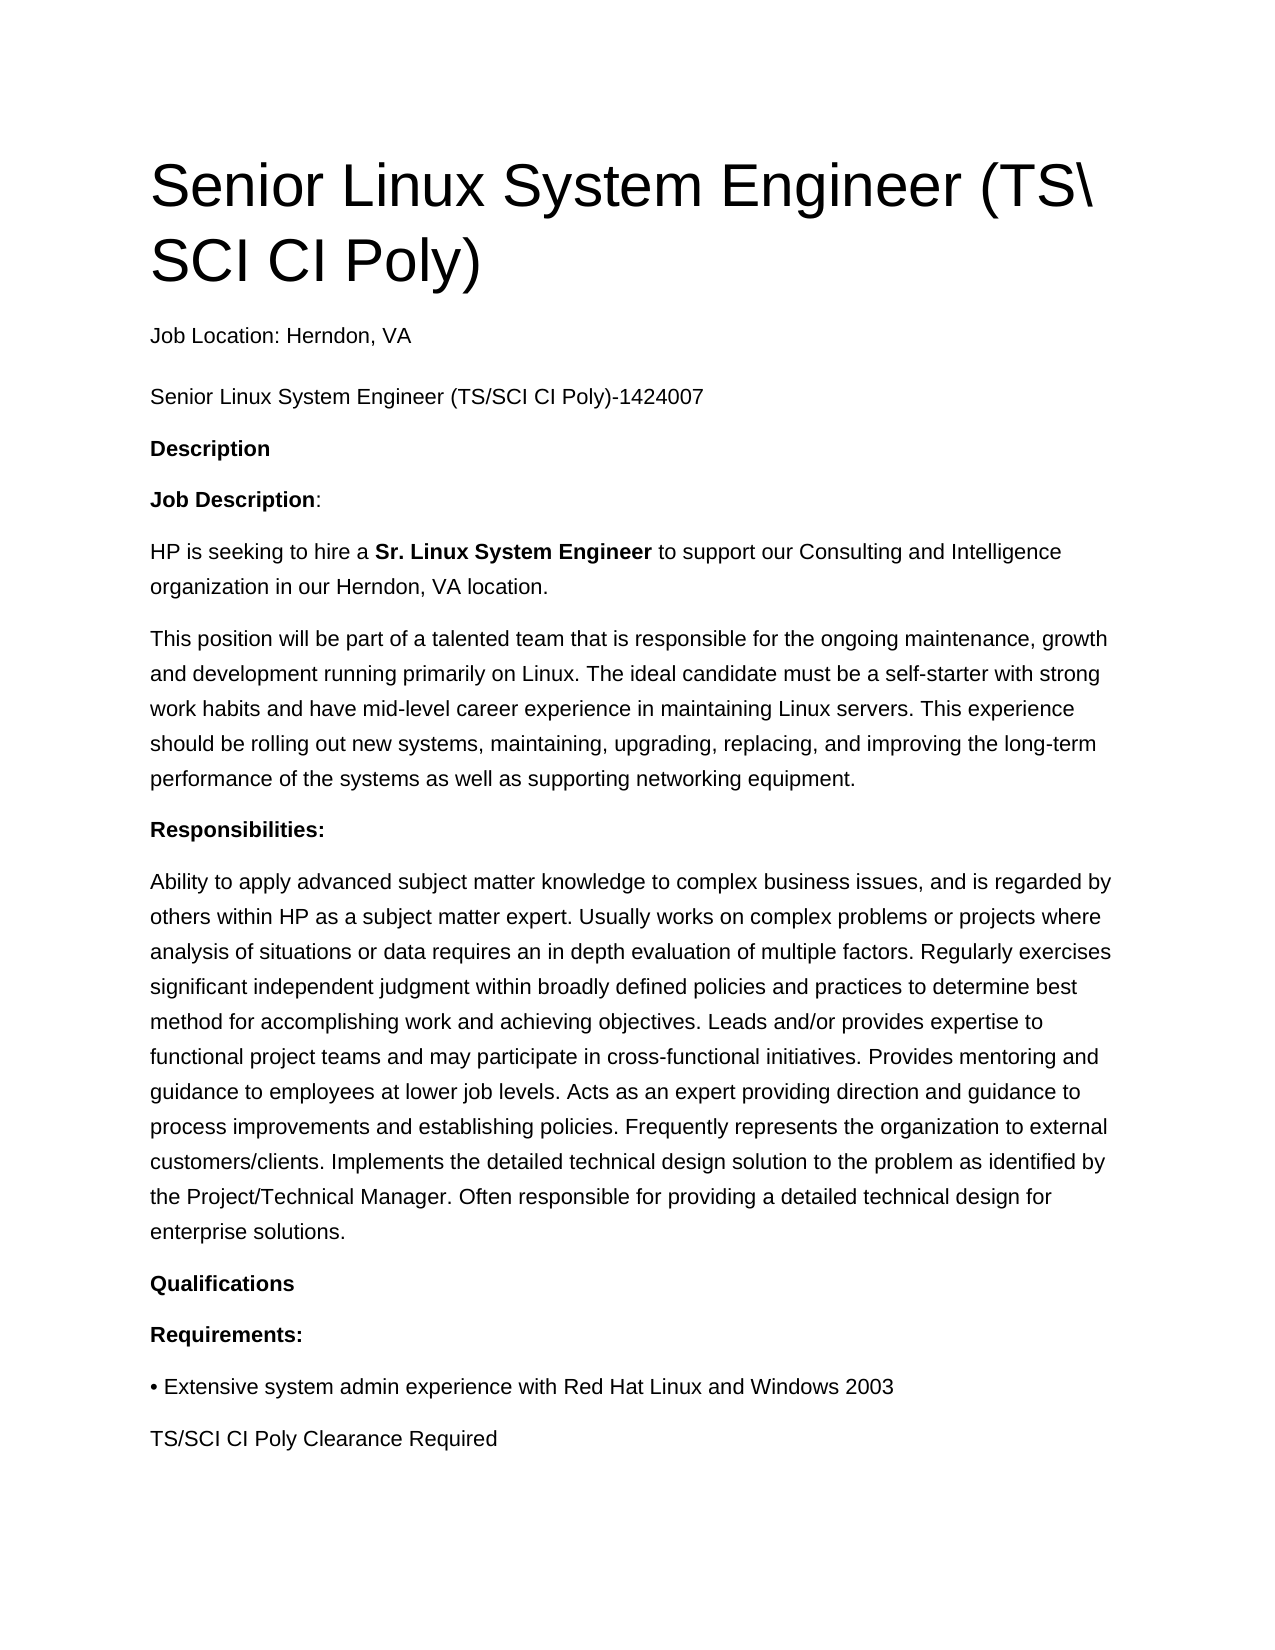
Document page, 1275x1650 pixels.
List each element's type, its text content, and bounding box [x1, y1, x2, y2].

text Qualifications [150, 1261, 1125, 1296]
subtitle Senior Linux System Engineer (TS\SCI CI Poly) [150, 150, 1125, 294]
text • Extensive system admin experience with Red Hat Linux and Windows 2003 [150, 1364, 1125, 1399]
text TS/SCI CI Poly Clearance Required [150, 1416, 1125, 1451]
subtitle Job Location: Herndon, VA [150, 323, 1125, 349]
text Description [150, 426, 1125, 461]
text This position will be part of a talented team that is responsible for the ongoing maintenance, growth and development running primarily on Linux. The ideal candidate must be a self-starter with strong work habits and have mid-level career experience in maintaining Linux servers. This experience should be rolling out new systems, maintaining, upgrading, replacing, and improving the long-term performance of the systems as well as supporting networking equipment. [150, 616, 1125, 791]
text HP is seeking to hire a Sr. Linux System Engineer to support our Consulting and Intelligence organization in our Herndon, VA location. [150, 529, 1125, 599]
text Senior Linux System Engineer (TS/SCI CI Poly)-1424007 [150, 374, 1125, 409]
text Job Description: [150, 477, 1125, 512]
text Responsibilities: [150, 807, 1125, 842]
text Requirements: [150, 1312, 1125, 1347]
text Ability to apply advanced subject matter knowledge to complex business issues, and is regarded by others within HP as a subject matter expert. Usually works on complex problems or projects where analysis of situations or data requires an in depth evaluation of multiple factors. Regularly exercises significant independent judgment within broadly defined policies and practices to determine best method for accomplishing work and achieving objectives. Leads and/or provides expertise to functional project teams and may participate in cross-functional initiatives. Provides mentoring and guidance to employees at lower job levels. Acts as an expert providing direction and guidance to process improvements and establishing policies. Frequently represents the organization to external customers/clients. Implements the detailed technical design solution to the problem as identified by the Project/Technical Manager. Often responsible for providing a detailed technical design for enterprise solutions. [150, 859, 1125, 1244]
